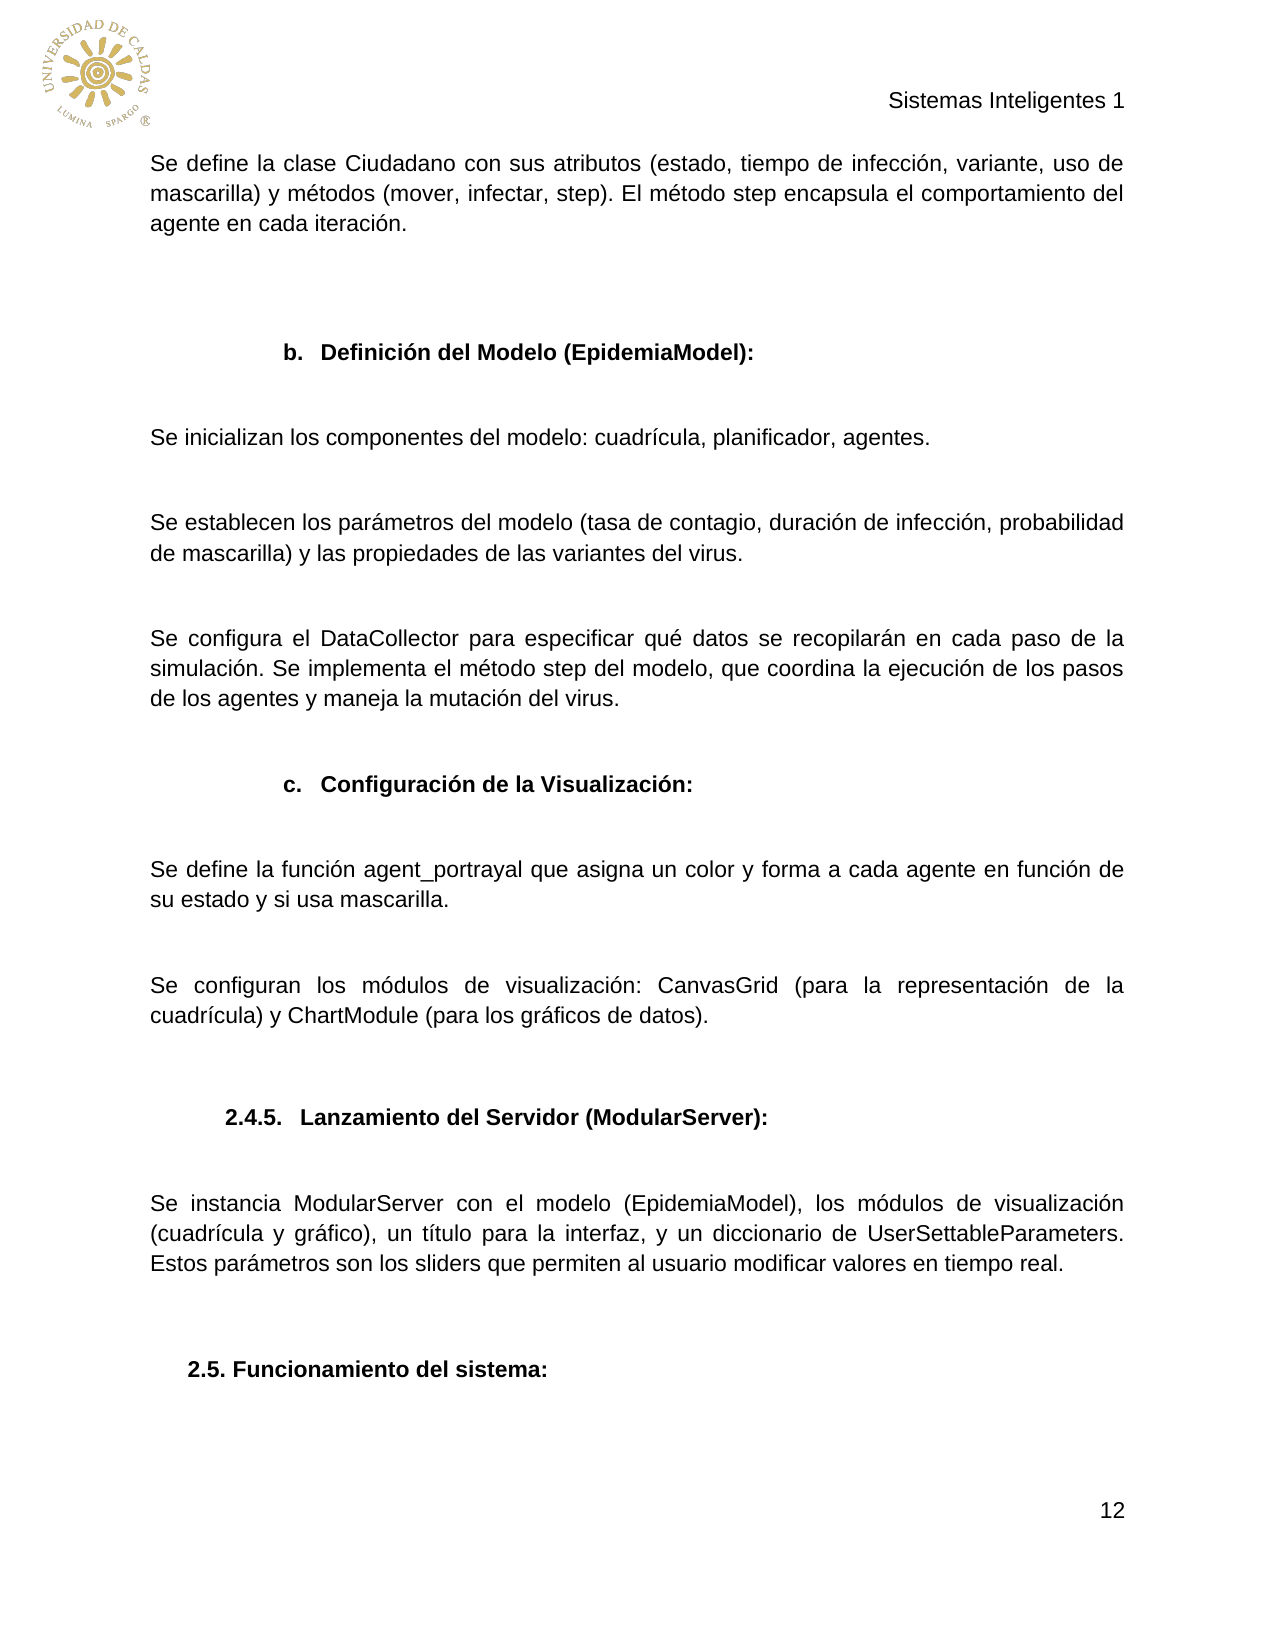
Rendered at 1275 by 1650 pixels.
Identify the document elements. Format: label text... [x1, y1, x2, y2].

list Configuración de la Visualización: [283, 771, 1125, 797]
text Se inicializan los componentes del modelo: cuadrícula, planificador, agentes. [150, 424, 1125, 450]
subtitle Funcionamiento del sistema: [187, 1356, 1125, 1383]
subtitle Lanzamiento del Servidor (ModularServer): [225, 1104, 1125, 1131]
text Se configura el DataCollector para especificar qué datos se recopilarán en cada paso de la simulación. Se implementa el método step del modelo, que coordina la ejecución de los pasos de los agentes y maneja la mutación del virus. [150, 625, 1125, 712]
text Se configuran los módulos de visualización: CanvasGrid (para la representación de la cuadrícula) y ChartModule (para los gráficos de datos). [150, 972, 1125, 1028]
text Se establecen los parámetros del modelo (tasa de contagio, duración de infección, probabilidad de mascarilla) y las propiedades de las variantes del virus. [150, 509, 1125, 566]
picture [42, 20, 150, 128]
list Definición del Modelo (EpidemiaModel): [283, 338, 1125, 365]
text Se define la función agent_portrayal que asigna un color y forma a cada agente en función de su estado y si usa mascarilla. [150, 856, 1125, 913]
text Se define la clase Ciudadano con sus atributos (estado, tiempo de infección, variante, uso de mascarilla) y métodos (mover, infectar, step). El método step encapsula el comportamiento del agente en cada iteración. [150, 150, 1125, 237]
text Se instancia ModularServer con el modelo (EpidemiaModel), los módulos de visualización (cuadrícula y gráfico), un título para la interfaz, y un diccionario de UserSettableParameters. Estos parámetros son los sliders que permiten al usuario modificar valores en tiempo real. [150, 1189, 1125, 1276]
